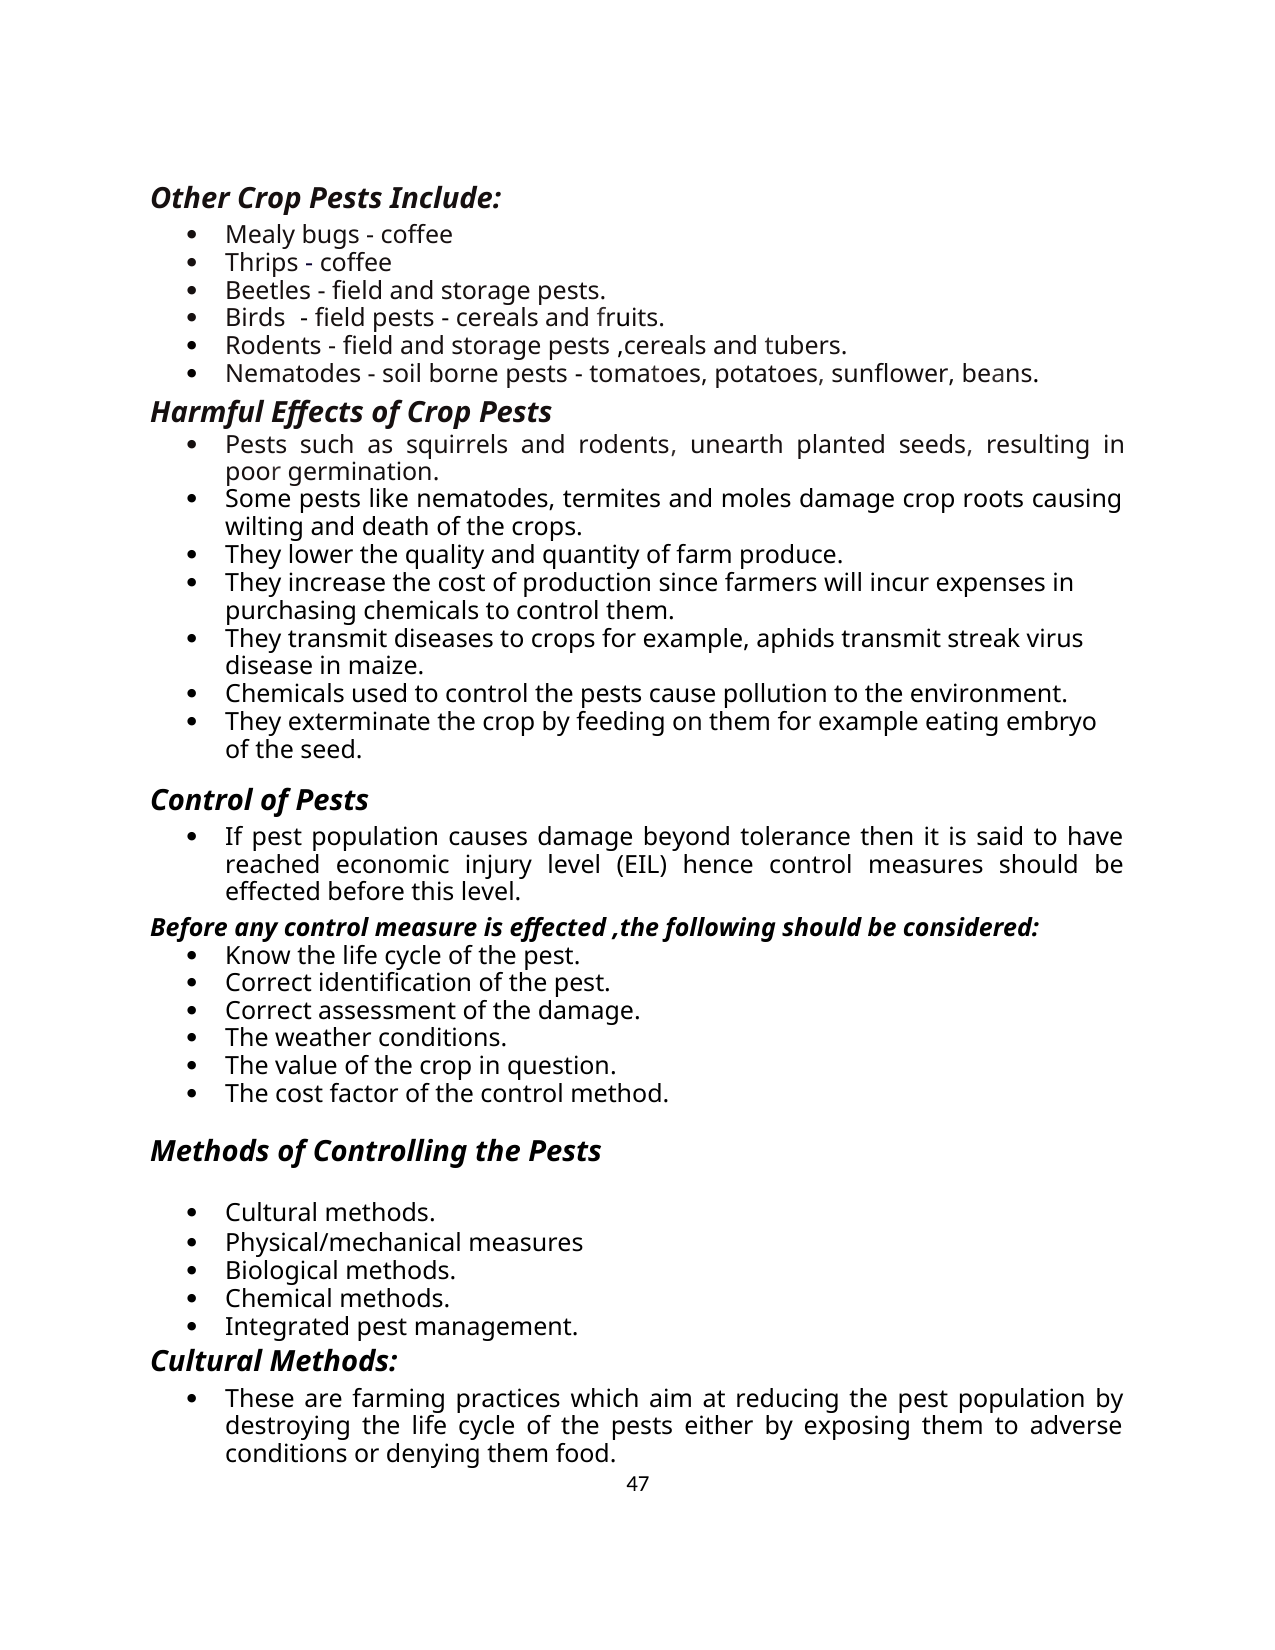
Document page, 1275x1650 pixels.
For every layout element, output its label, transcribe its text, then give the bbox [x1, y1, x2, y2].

list They transmit diseases to crops for example, aphids transmit streak virus disease in maize. [187, 625, 1125, 680]
list The cost factor of the control method. [187, 1081, 1125, 1108]
list Nematodes - soil borne pests - tomatoes, potatoes, sunflower, beans. [187, 360, 1124, 388]
list Some pests like nematodes, termites and moles damage crop roots causing wilting and death of the crops. [187, 486, 1124, 541]
list Beetles - field and storage pests. [187, 277, 1125, 305]
list These are farming practices which aim at reducing the pest population by destroying the life cycle of the pests either by exposing them to adverse conditions or denying them food. [187, 1385, 1124, 1467]
list Chemicals used to control the pests cause pollution to the environment. [187, 681, 1125, 708]
list Mealy bugs - coffee [187, 217, 1124, 250]
text Control of Pests [150, 791, 282, 815]
list If pest population causes damage beyond tolerance then it is said to have reached economic injury level (EIL) hence control measures should be effected before this level. [187, 824, 1124, 906]
text Before any control measure is effected ,the following should be considered: [150, 915, 1124, 942]
text Cultural Methods: [150, 1349, 1124, 1377]
text Control of Pests [281, 791, 1125, 815]
list Biological methods. [187, 1258, 1053, 1285]
text Methods of Controlling the Pests [150, 1133, 1034, 1168]
list Chemical methods. [187, 1285, 1125, 1313]
list Correct identification of the pest. [187, 970, 1091, 997]
list Rodents - field and storage pests ,cereals and tubers. [187, 332, 1125, 360]
list They lower the quality and quantity of farm produce. [187, 541, 1124, 569]
list Integrated pest management. [187, 1313, 1125, 1341]
list Know the life cycle of the pest. [187, 942, 1091, 970]
list Correct assessment of the damage. [187, 997, 1091, 1025]
list The value of the crop in question. [187, 1053, 1125, 1080]
list Thrips - coffee [187, 250, 1125, 277]
list The weather conditions. [187, 1025, 1091, 1052]
list They exterminate the crop by feeding on them for example eating embryo of the seed. [187, 708, 1125, 763]
list Cultural methods. [187, 1193, 1034, 1229]
list Other Crop Pests Include: [150, 174, 1125, 217]
list Birds - field pests - cereals and fruits. [187, 305, 1125, 332]
list Pests such as squirrels and rodents, unearth planted seeds, resulting in poor germination. [187, 432, 1125, 486]
list Harmful Effects of Crop Pests [150, 388, 1125, 432]
list They increase the cost of production since farmers will incur expenses in purchasing chemicals to control them. [187, 570, 1125, 625]
list Physical/mechanical measures [187, 1230, 1053, 1257]
